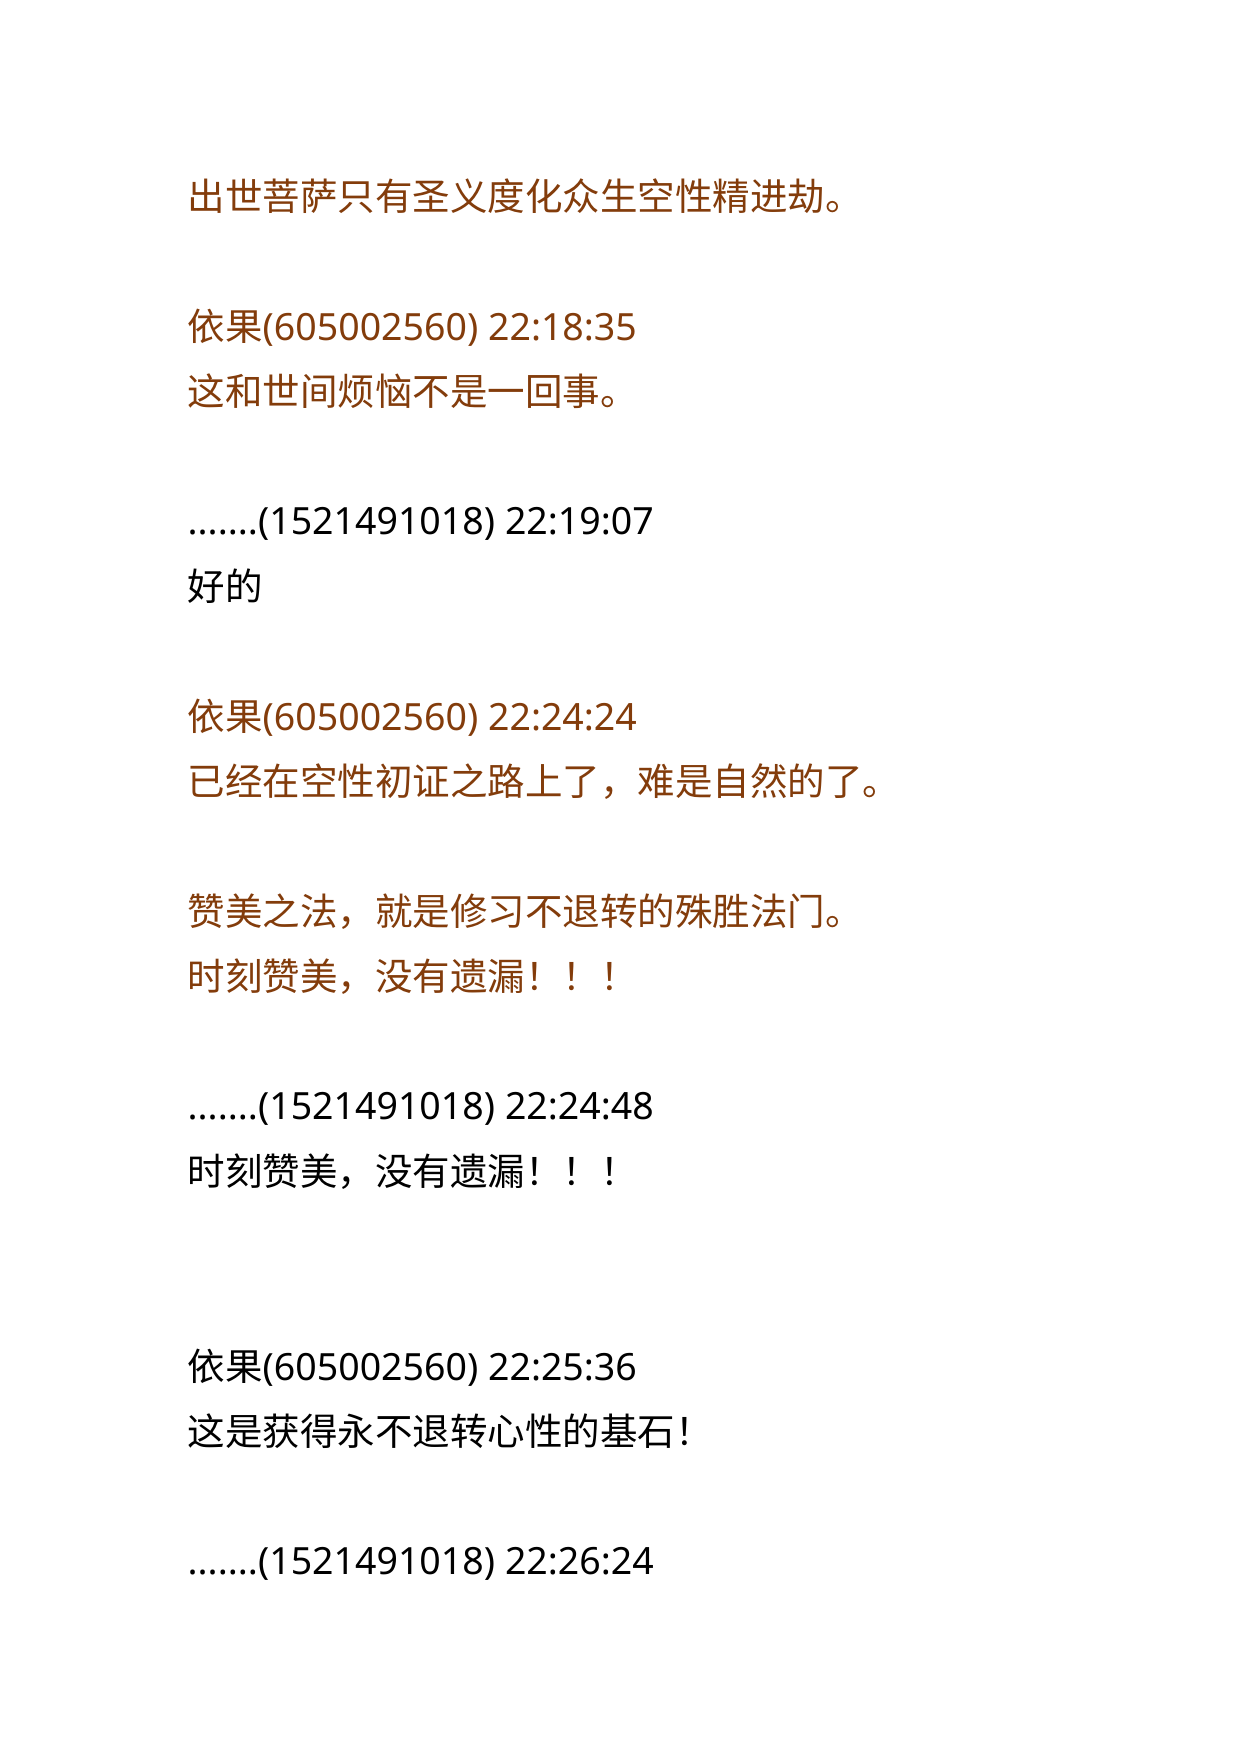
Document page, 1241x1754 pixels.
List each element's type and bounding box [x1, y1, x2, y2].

text [187, 162, 1053, 1592]
